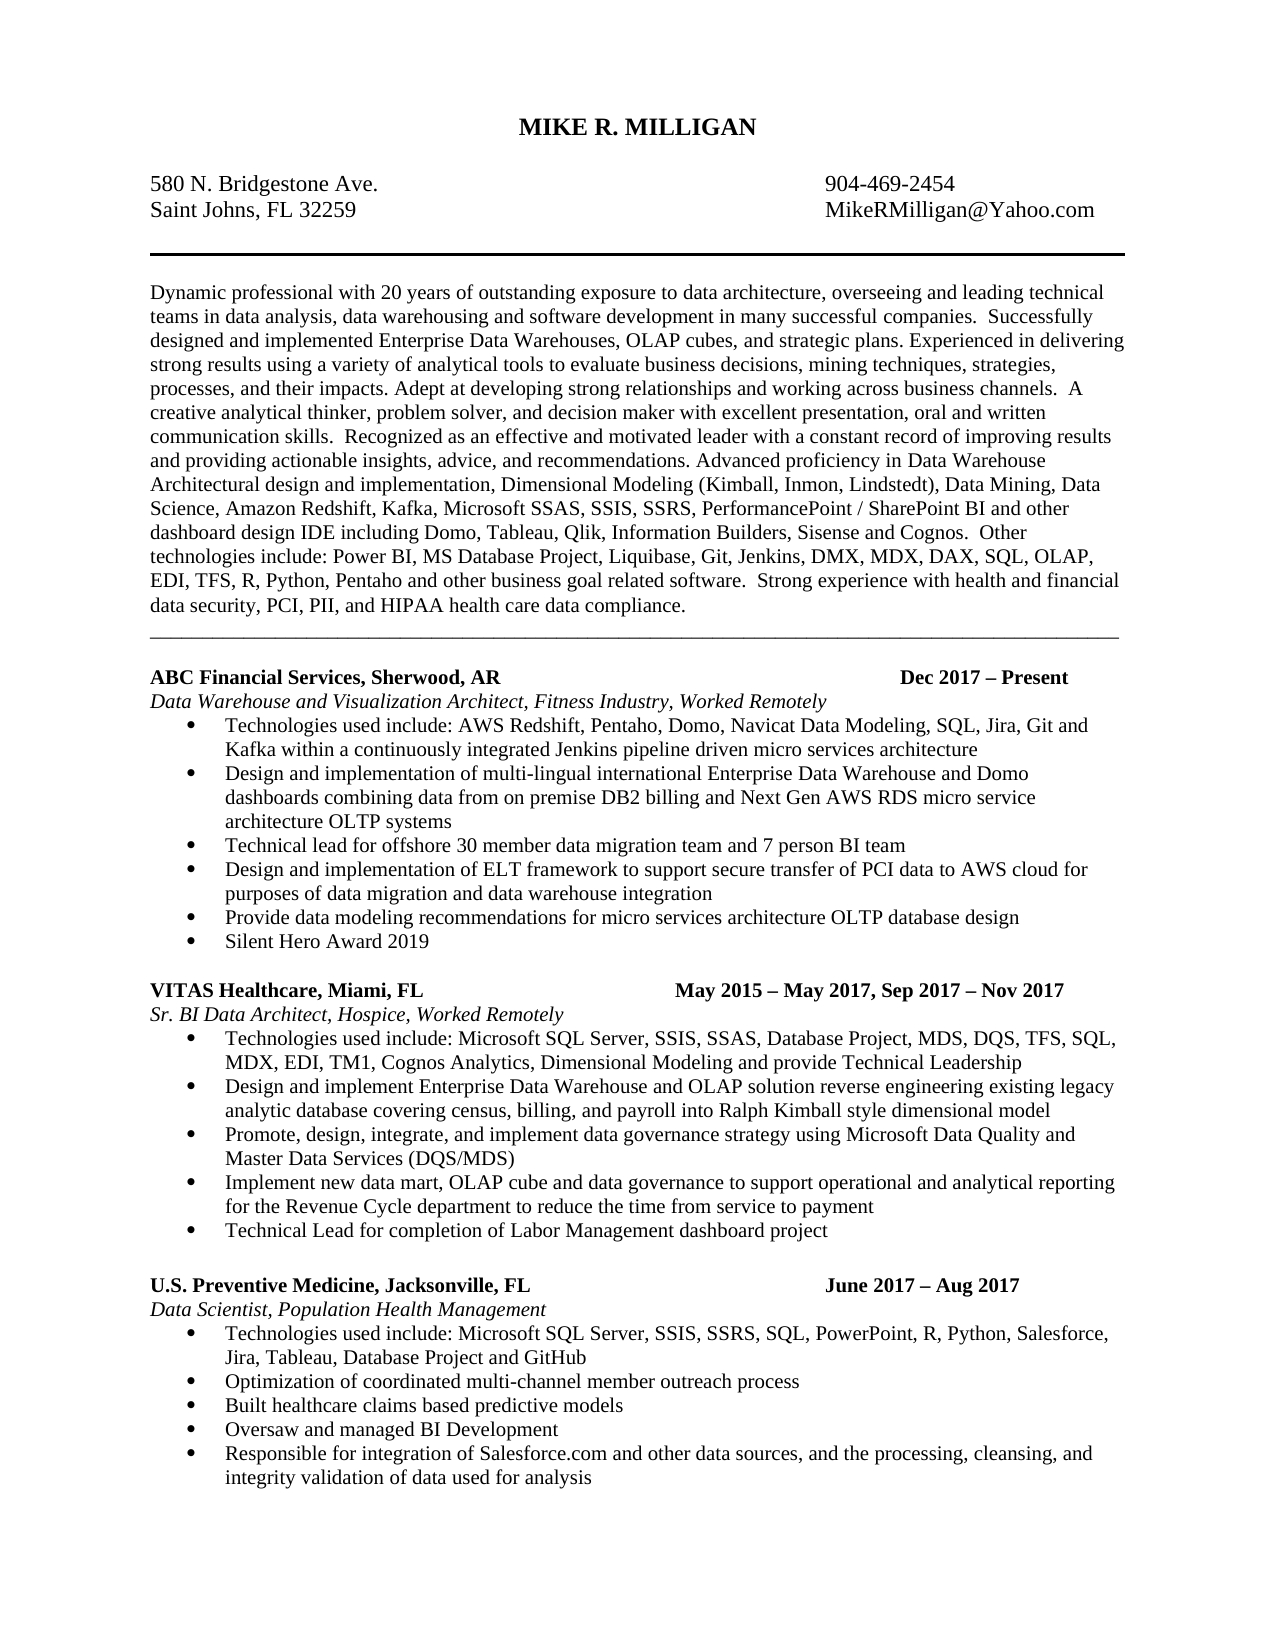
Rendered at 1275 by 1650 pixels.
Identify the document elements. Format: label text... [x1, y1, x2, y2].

list Provide data modeling recommendations for micro services architecture OLTP database design [187, 905, 1125, 929]
list Technologies used include: AWS Redshift, Pentaho, Domo, Navicat Data Modeling, SQL, Jira, Git and Kafka within a continuously integrated Jenkins pipeline driven micro services architecture [187, 713, 1125, 761]
text 580 N. Bridgestone Ave. 904-469-2454 [150, 170, 1125, 196]
list Technologies used include: Microsoft SQL Server, SSIS, SSAS, Database Project, MDS, DQS, TFS, SQL, MDX, EDI, TM1, Cognos Analytics, Dimensional Modeling and provide Technical Leadership [187, 1026, 1125, 1074]
list Optimization of coordinated multi-channel member outreach process [187, 1369, 1125, 1393]
text ABC Financial Services, Sherwood, AR Dec 2017 – Present [150, 665, 1125, 689]
text Dynamic professional with 20 years of outstanding exposure to data architecture, overseeing and leading technical teams in data analysis, data warehousing and software development in many successful companies. Successfully designed and implemented Enterprise Data Warehouses, OLAP cubes, and strategic plans. Experienced in delivering strong results using a variety of analytical tools to evaluate business decisions, mining techniques, strategies, processes, and their impacts. Adept at developing strong relationships and working across business channels. A creative analytical thinker, problem solver, and decision maker with excellent presentation, oral and written communication skills. Recognized as an effective and motivated leader with a constant record of improving results and providing actionable insights, advice, and recommendations. Advanced proficiency in Data Warehouse Architectural design and implementation, Dimensional Modeling (Kimball, Inmon, Lindstedt), Data Mining, Data Science, Amazon Redshift, Kafka, Microsoft SSAS, SSIS, SSRS, PerformancePoint / SharePoint BI and other dashboard design IDE including Domo, Tableau, Qlik, Information Builders, Sisense and Cognos. Other technologies include: Power BI, MS Database Project, Liquibase, Git, Jenkins, DMX, MDX, DAX, SQL, OLAP, EDI, TFS, R, Python, Pentaho and other business goal related software. Strong experience with health and financial data security, PCI, PII, and HIPAA health care data compliance. [150, 280, 1125, 617]
list Design and implement Enterprise Data Warehouse and OLAP solution reverse engineering existing legacy analytic database covering census, billing, and payroll into Ralph Kimball style dimensional model [187, 1074, 1125, 1122]
list Technical lead for offshore 30 member data migration team and 7 person BI team [187, 833, 1125, 857]
text Sr. BI Data Architect, Hospice, Worked Remotely [150, 1002, 1125, 1026]
list Oversaw and managed BI Development [187, 1417, 1125, 1441]
list Silent Hero Award 2019 [187, 929, 1125, 953]
text VITAS Healthcare, Miami, FL May 2015 – May 2017, Sep 2017 – Nov 2017 [150, 977, 1125, 1002]
list Design and implementation of ELT framework to support secure transfer of PCI data to AWS cloud for purposes of data migration and data warehouse integration [187, 857, 1125, 905]
list Design and implementation of multi-lingual international Enterprise Data Warehouse and Domo dashboards combining data from on premise DB2 billing and Next Gen AWS RDS micro service architecture OLTP systems [187, 761, 1125, 833]
list Built healthcare claims based predictive models [187, 1393, 1125, 1417]
list Technical Lead for completion of Labor Management dashboard project [187, 1218, 1125, 1242]
text Saint Johns, FL 32259 MikeRMilligan@Yahoo.com [150, 196, 1125, 223]
list Implement new data mart, OLAP cube and data governance to support operational and analytical reporting for the Revenue Cycle department to reduce the time from service to payment [187, 1170, 1125, 1218]
text MIKE R. MILLIGAN [150, 112, 1125, 141]
text U.S. Preventive Medicine, Jacksonville, FL June 2017 – Aug 2017 [150, 1273, 1125, 1297]
list Responsible for integration of Salesforce.com and other data sources, and the processing, cleansing, and integrity validation of data used for analysis [187, 1441, 1125, 1489]
text Data Warehouse and Visualization Architect, Fitness Industry, Worked Remotely [150, 689, 1125, 713]
text _____________________________________________________________________________________________ [150, 617, 1125, 641]
text Data Scientist, Population Health Management [150, 1297, 1125, 1321]
list Promote, design, integrate, and implement data governance strategy using Microsoft Data Quality and Master Data Services (DQS/MDS) [187, 1122, 1125, 1170]
list Technologies used include: Microsoft SQL Server, SSIS, SSRS, SQL, PowerPoint, R, Python, Salesforce, Jira, Tableau, Database Project and GitHub [187, 1321, 1125, 1369]
